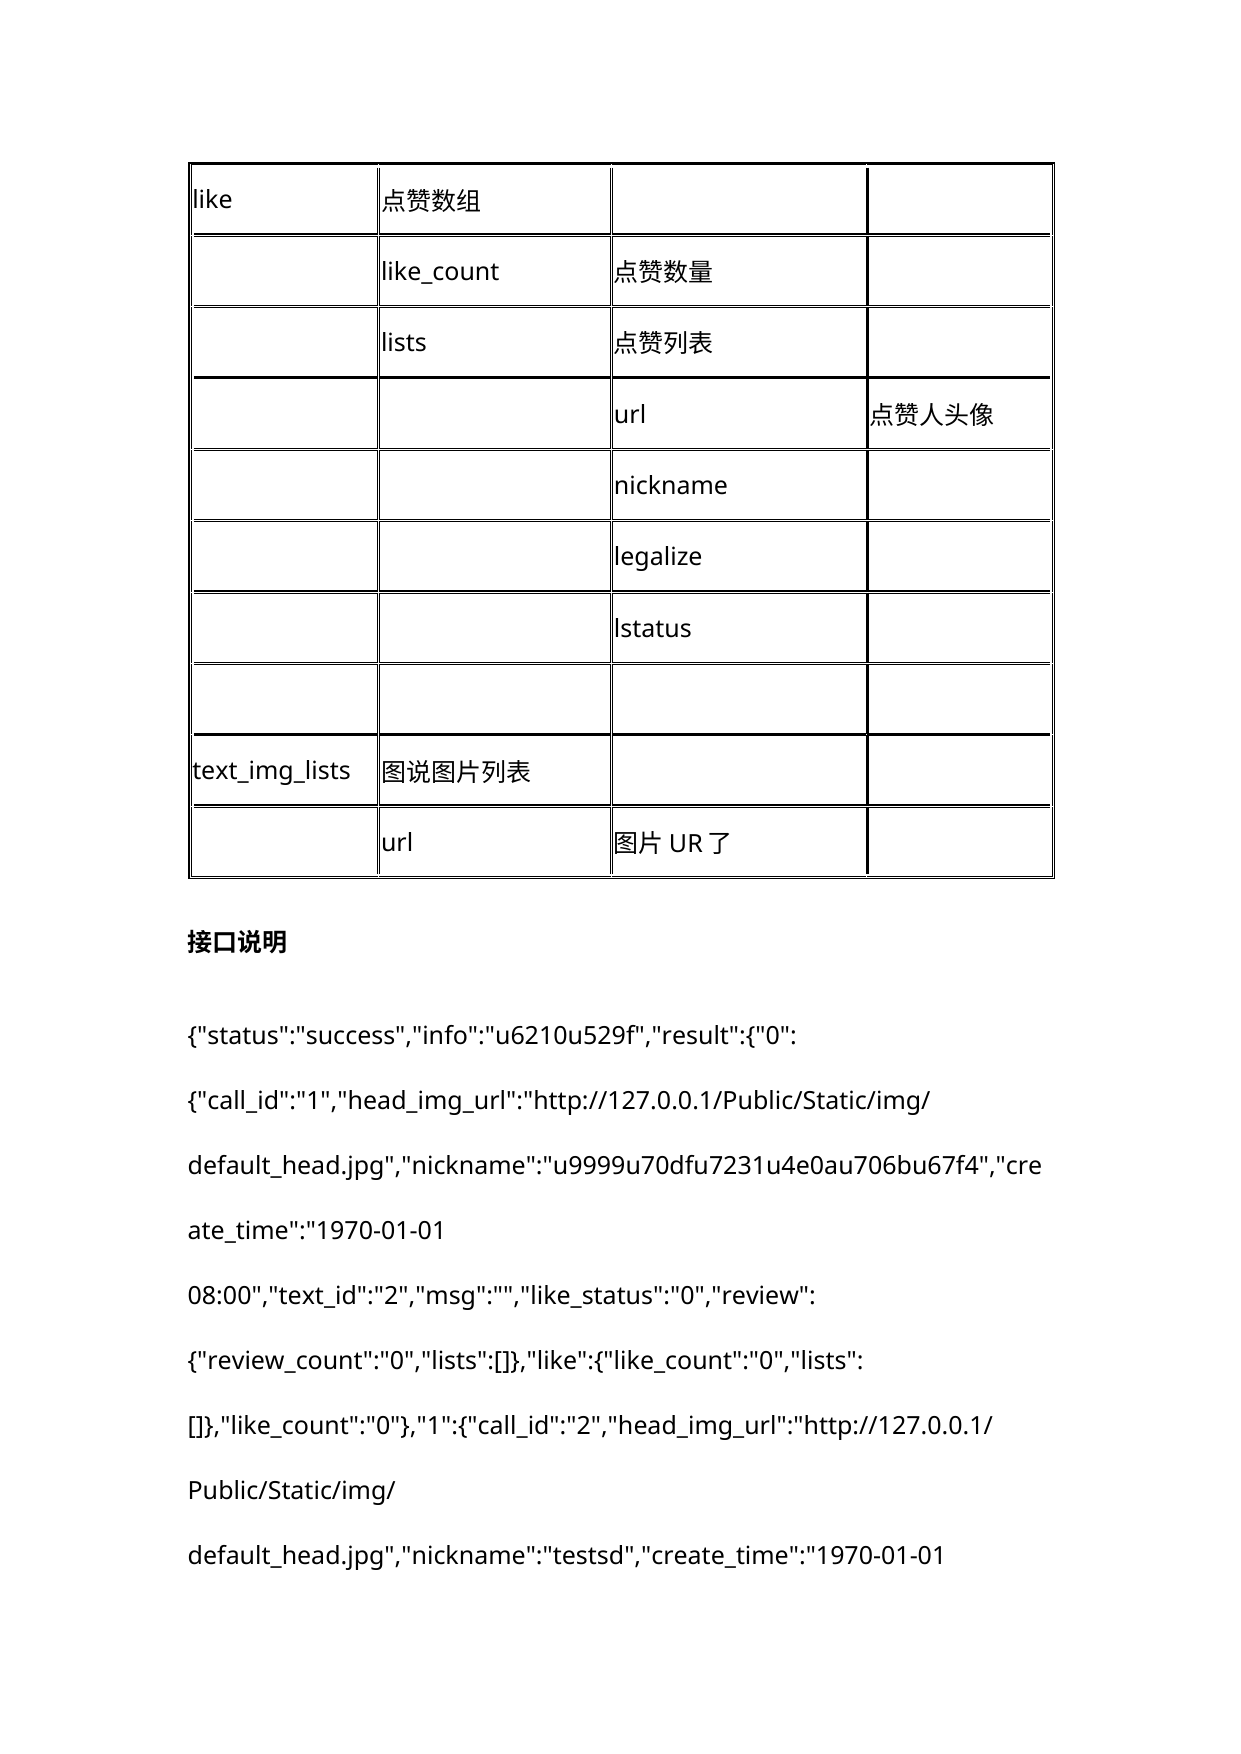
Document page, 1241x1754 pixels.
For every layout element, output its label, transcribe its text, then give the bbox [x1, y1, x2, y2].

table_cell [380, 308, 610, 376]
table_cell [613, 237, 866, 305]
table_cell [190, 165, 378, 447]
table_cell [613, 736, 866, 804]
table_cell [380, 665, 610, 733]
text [187, 1002, 1053, 1587]
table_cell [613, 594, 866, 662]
text 接口说明 [187, 908, 1053, 973]
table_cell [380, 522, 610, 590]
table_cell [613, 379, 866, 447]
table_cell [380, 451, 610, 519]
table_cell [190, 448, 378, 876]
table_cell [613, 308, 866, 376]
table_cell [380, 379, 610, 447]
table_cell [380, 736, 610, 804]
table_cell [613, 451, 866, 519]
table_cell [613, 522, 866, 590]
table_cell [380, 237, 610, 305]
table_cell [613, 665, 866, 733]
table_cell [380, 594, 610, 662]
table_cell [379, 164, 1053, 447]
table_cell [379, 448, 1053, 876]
